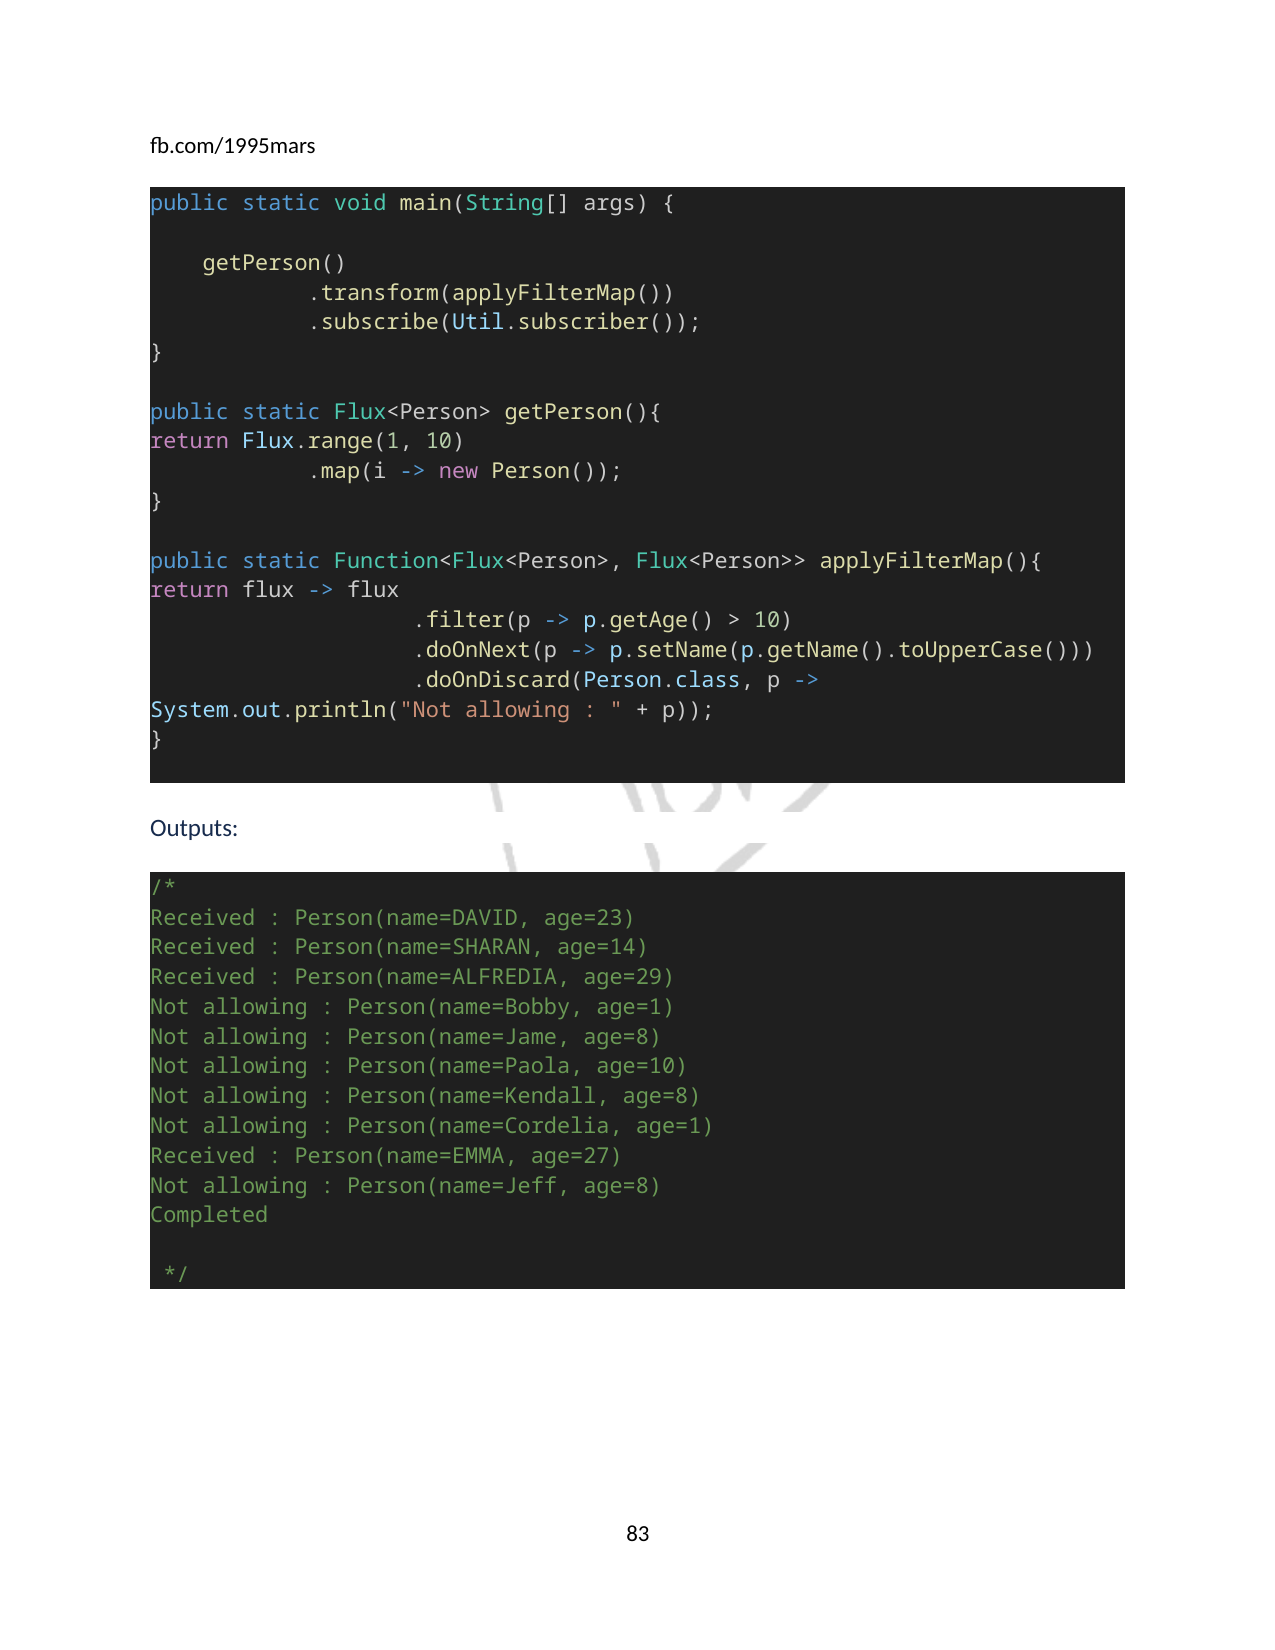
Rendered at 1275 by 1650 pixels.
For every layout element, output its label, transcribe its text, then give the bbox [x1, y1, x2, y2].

text .map(i -> new Person()); [150, 455, 1125, 485]
text Received : Person(name=EMMA, age=27) [150, 1140, 1125, 1170]
text Outputs: [150, 812, 1125, 843]
text .subscribe(Util.subscriber()); [150, 306, 1125, 336]
text Not allowing : Person(name=Kendall, age=8) [150, 1080, 1125, 1110]
text Completed [150, 1199, 1125, 1229]
text } [150, 485, 1125, 515]
text .doOnDiscard(Person.class, p -> System.out.println("Not allowing : " + p)); [150, 664, 1125, 723]
text */ [150, 1259, 1125, 1289]
text .doOnNext(p -> p.setName(p.getName().toUpperCase())) [150, 634, 1125, 664]
text } [150, 336, 1125, 366]
text Not allowing : Person(name=Cordelia, age=1) [150, 1110, 1125, 1140]
text Not allowing : Person(name=Jeff, age=8) [150, 1170, 1125, 1199]
text public static Flux<Person> getPerson(){ [150, 396, 1125, 425]
text public static Function<Flux<Person>, Flux<Person>> applyFilterMap(){ [150, 544, 1125, 574]
text getPerson() [150, 247, 1125, 276]
text Not allowing : Person(name=Jame, age=8) [150, 1021, 1125, 1051]
text Not allowing : Person(name=Paola, age=10) [150, 1051, 1125, 1080]
text .transform(applyFilterMap()) [150, 276, 1125, 306]
text Received : Person(name=DAVID, age=23) [150, 902, 1125, 931]
text public static void main(String[] args) { [150, 187, 1125, 217]
text Received : Person(name=SHARAN, age=14) [150, 931, 1125, 961]
text /* [150, 872, 1125, 902]
text return Flux.range(1, 10) [150, 425, 1125, 455]
text } [150, 723, 1125, 753]
text Received : Person(name=ALFREDIA, age=29) [150, 961, 1125, 991]
text .filter(p -> p.getAge() > 10) [150, 604, 1125, 634]
text return flux -> flux [150, 574, 1125, 604]
text Not allowing : Person(name=Bobby, age=1) [150, 991, 1125, 1021]
